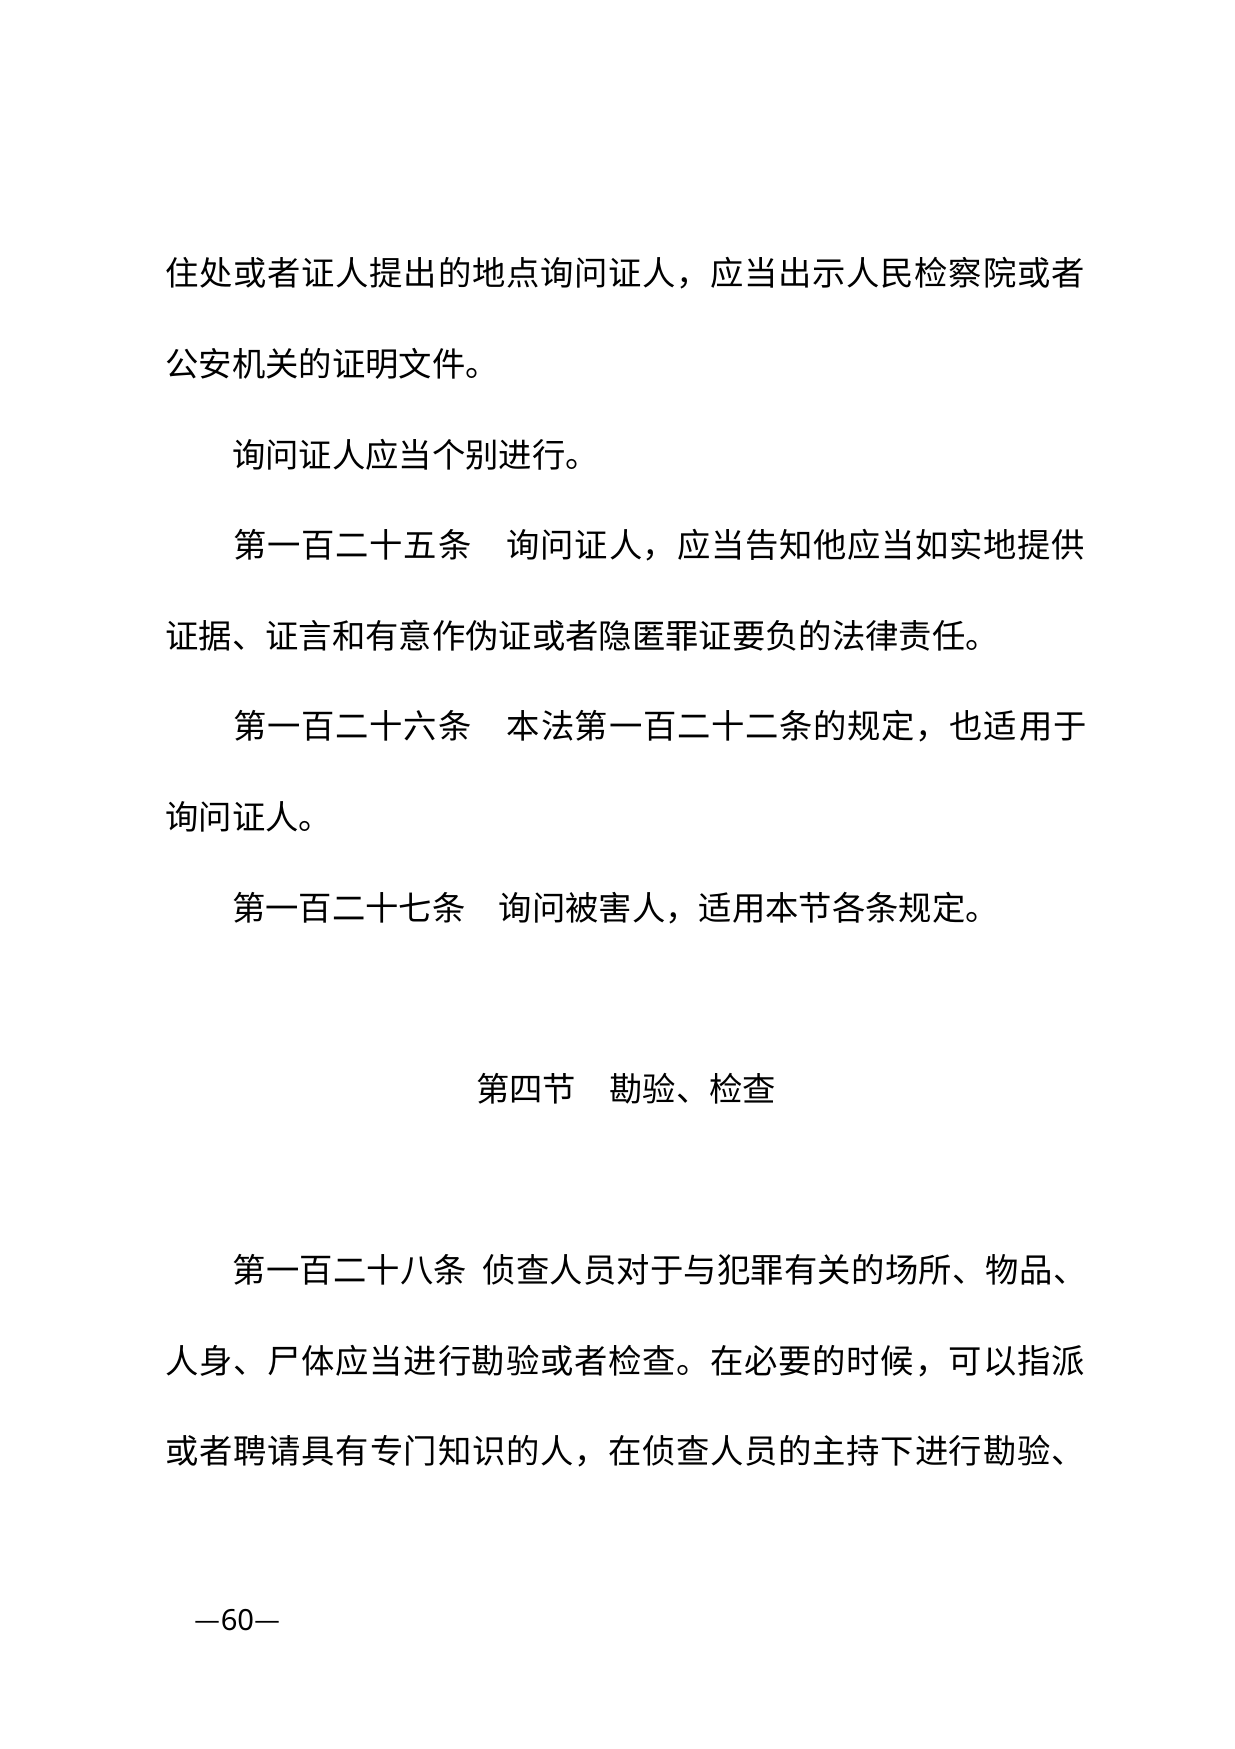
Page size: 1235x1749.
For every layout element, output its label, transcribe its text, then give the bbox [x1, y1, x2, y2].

text 第一百二十六条 本法第一百二十二条的规定，也适用于询问证人。 [165, 679, 1087, 860]
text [165, 226, 1087, 407]
text 第四节 勘验、检查 [165, 1042, 1087, 1132]
text 第一百二十七条 询问被害人，适用本节各条规定。 [165, 860, 1087, 951]
text 询问证人应当个别进行。 [165, 407, 1087, 498]
text 第一百二十五条 询问证人，应当告知他应当如实地提供证据、证言和有意作伪证或者隐匿罪证要负的法律责任。 [165, 498, 1087, 679]
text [165, 1223, 1087, 1495]
